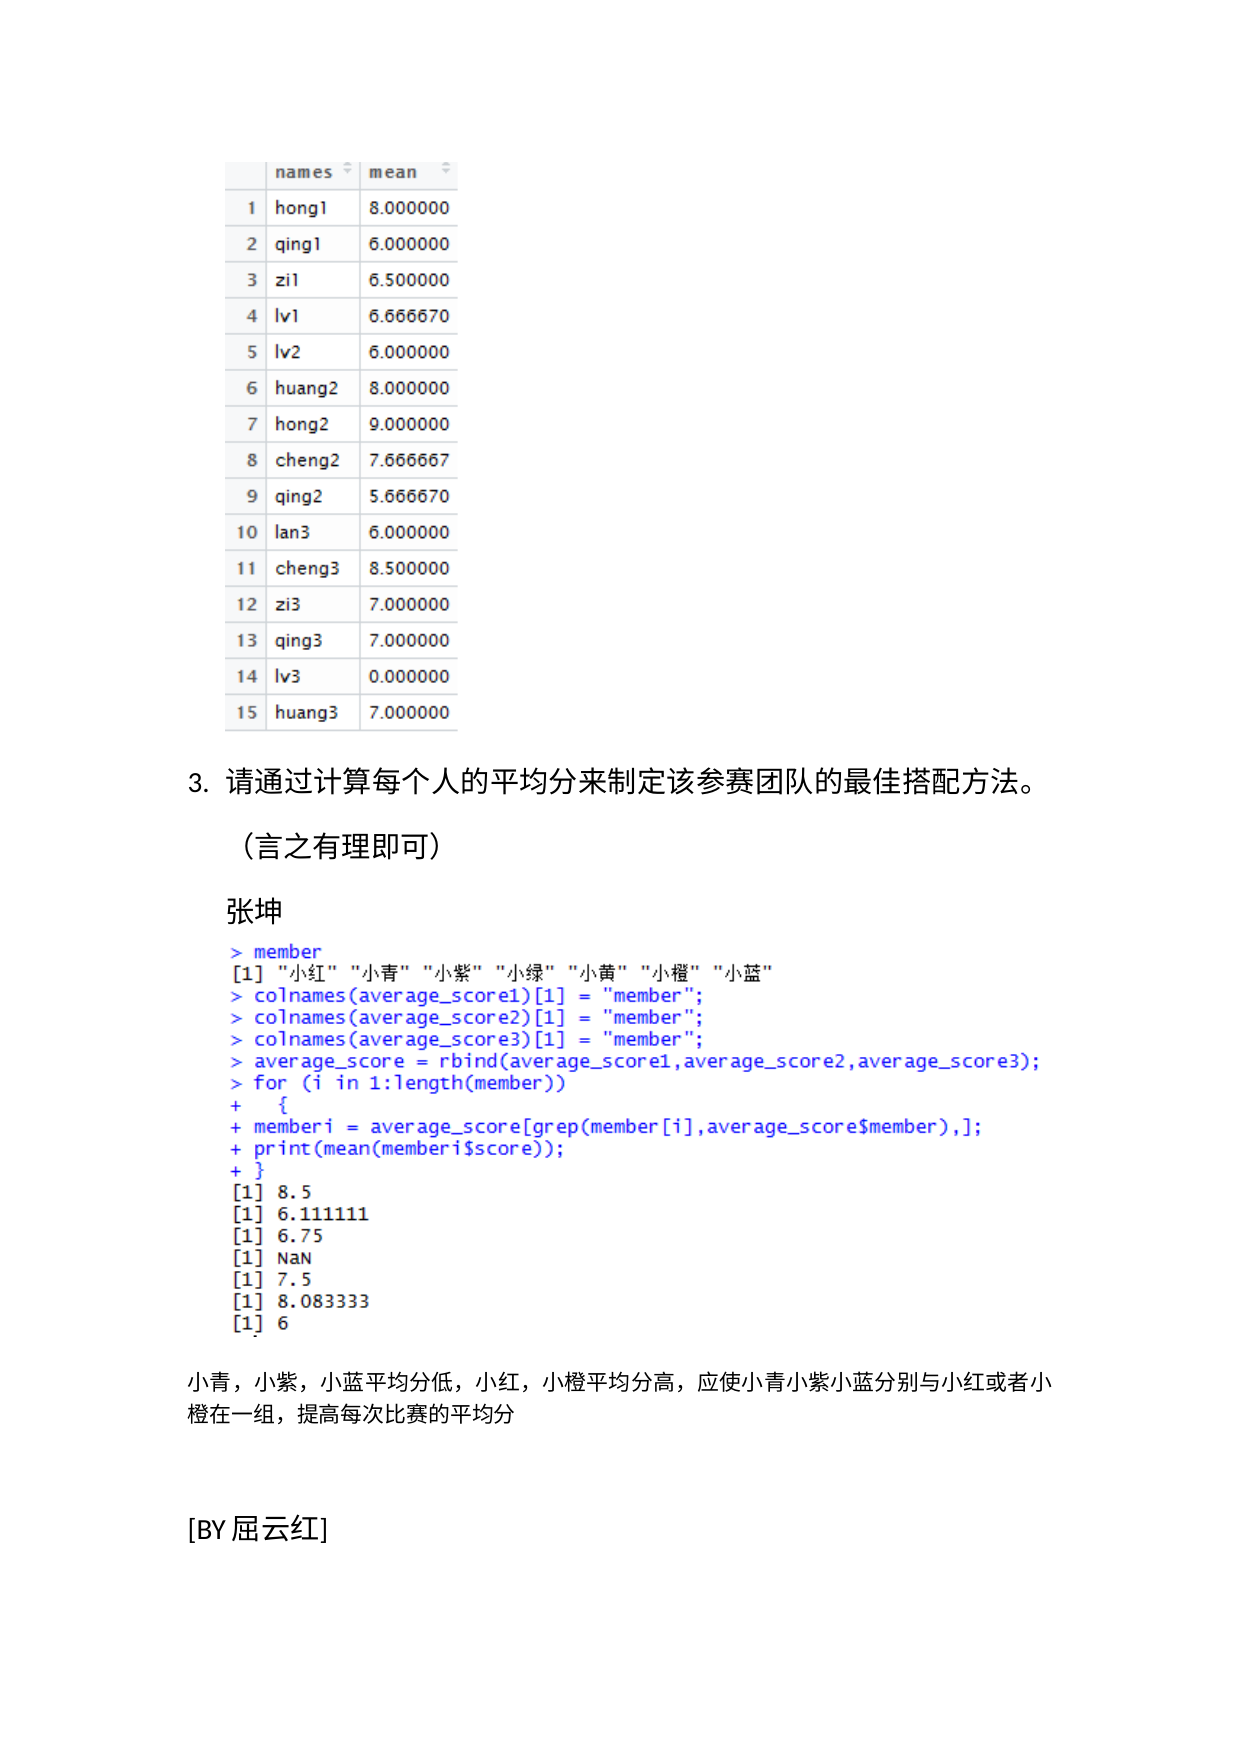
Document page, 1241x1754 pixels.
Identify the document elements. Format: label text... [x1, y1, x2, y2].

list 请通过计算每个人的平均分来制定该参赛团队的最佳搭配方法。（言之有理即可） [187, 747, 1053, 877]
text 小青，小紫，小蓝平均分低，小红，小橙平均分高，应使小青小紫小蓝分别与小红或者小橙在一组，提高每次比赛的平均分 [187, 1364, 1053, 1429]
text [BY屈云红] [187, 1494, 1053, 1559]
list 张坤 [225, 877, 1053, 942]
picture [225, 162, 458, 733]
